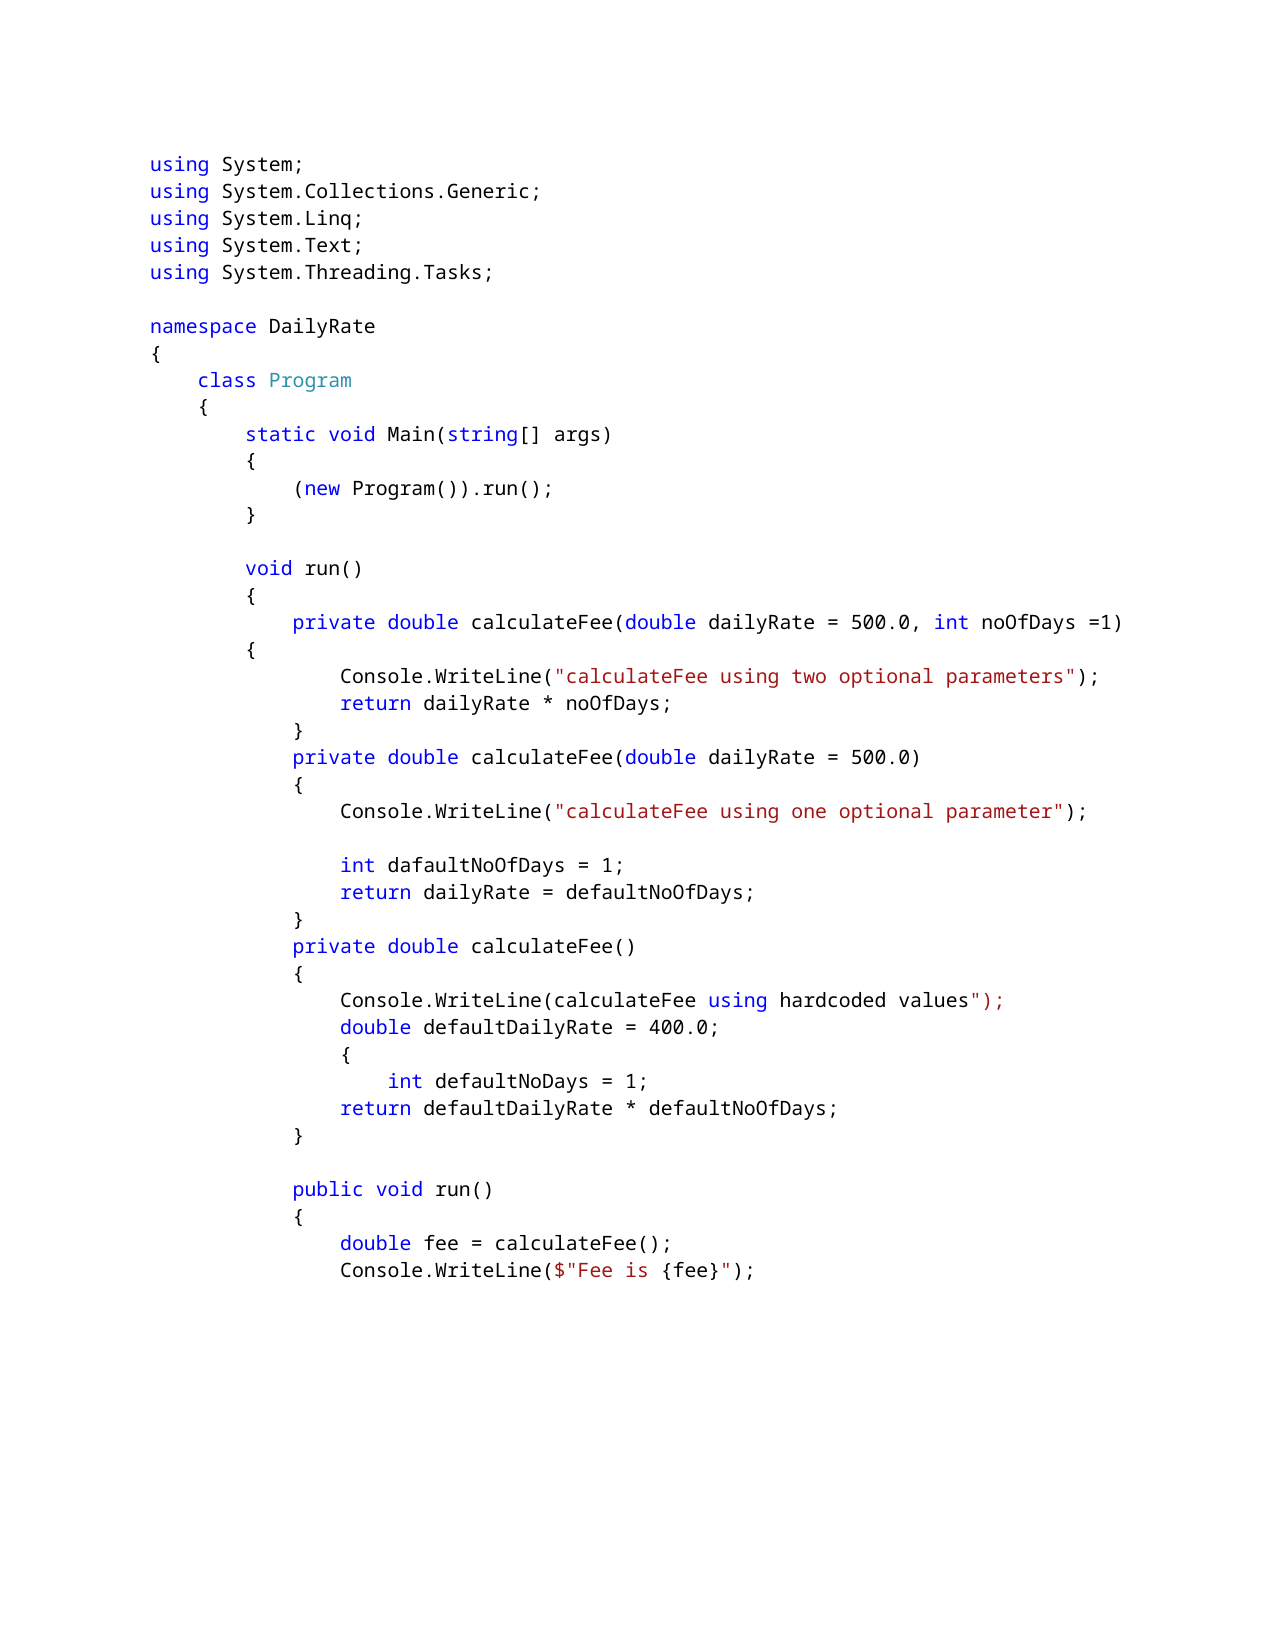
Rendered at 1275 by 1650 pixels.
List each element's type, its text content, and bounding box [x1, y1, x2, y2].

text static void Main(string[] args) [150, 420, 1125, 447]
text return defaultDailyRate * defaultNoOfDays; [150, 1094, 1125, 1121]
text Console.WriteLine($"Fee is {fee}"); [150, 1256, 1125, 1283]
text return dailyRate = defaultNoOfDays; [150, 878, 1125, 905]
text Console.WriteLine("calculateFee using one optional parameter"); [150, 797, 1125, 824]
text using System.Collections.Generic; [150, 177, 1125, 204]
text } [150, 501, 1125, 528]
text int defaultNoDays = 1; [150, 1067, 1125, 1094]
text { [150, 393, 1125, 420]
text int dafaultNoOfDays = 1; [150, 851, 1125, 878]
text { [150, 582, 1125, 609]
text Console.WriteLine("calculateFee using two optional parameters"); [150, 663, 1125, 689]
text class Program [150, 366, 1125, 393]
text { [150, 636, 1125, 663]
text { [150, 771, 1125, 797]
text { [150, 339, 1125, 366]
text { [150, 1040, 1125, 1067]
text private double calculateFee(double dailyRate = 500.0, int noOfDays =1) [150, 609, 1125, 636]
text { [150, 1202, 1125, 1229]
text } [150, 1121, 1125, 1148]
text using System.Text; [150, 231, 1125, 258]
text double defaultDailyRate = 400.0; [150, 1013, 1125, 1040]
text { [150, 447, 1125, 474]
text double fee = calculateFee(); [150, 1229, 1125, 1256]
text using System.Linq; [150, 204, 1125, 231]
text } [150, 905, 1125, 932]
text private double calculateFee(double dailyRate = 500.0) [150, 743, 1125, 771]
text using System; [150, 150, 1125, 177]
text } [150, 717, 1125, 743]
text namespace DailyRate [150, 312, 1125, 339]
text using System.Threading.Tasks; [150, 258, 1125, 285]
text (new Program()).run(); [150, 474, 1125, 501]
text void run() [150, 555, 1125, 582]
text { [150, 959, 1125, 986]
text public void run() [150, 1175, 1125, 1202]
text return dailyRate * noOfDays; [150, 689, 1125, 717]
text Console.WriteLine(calculateFee using hardcoded values"); [150, 986, 1125, 1013]
text private double calculateFee() [150, 932, 1125, 959]
